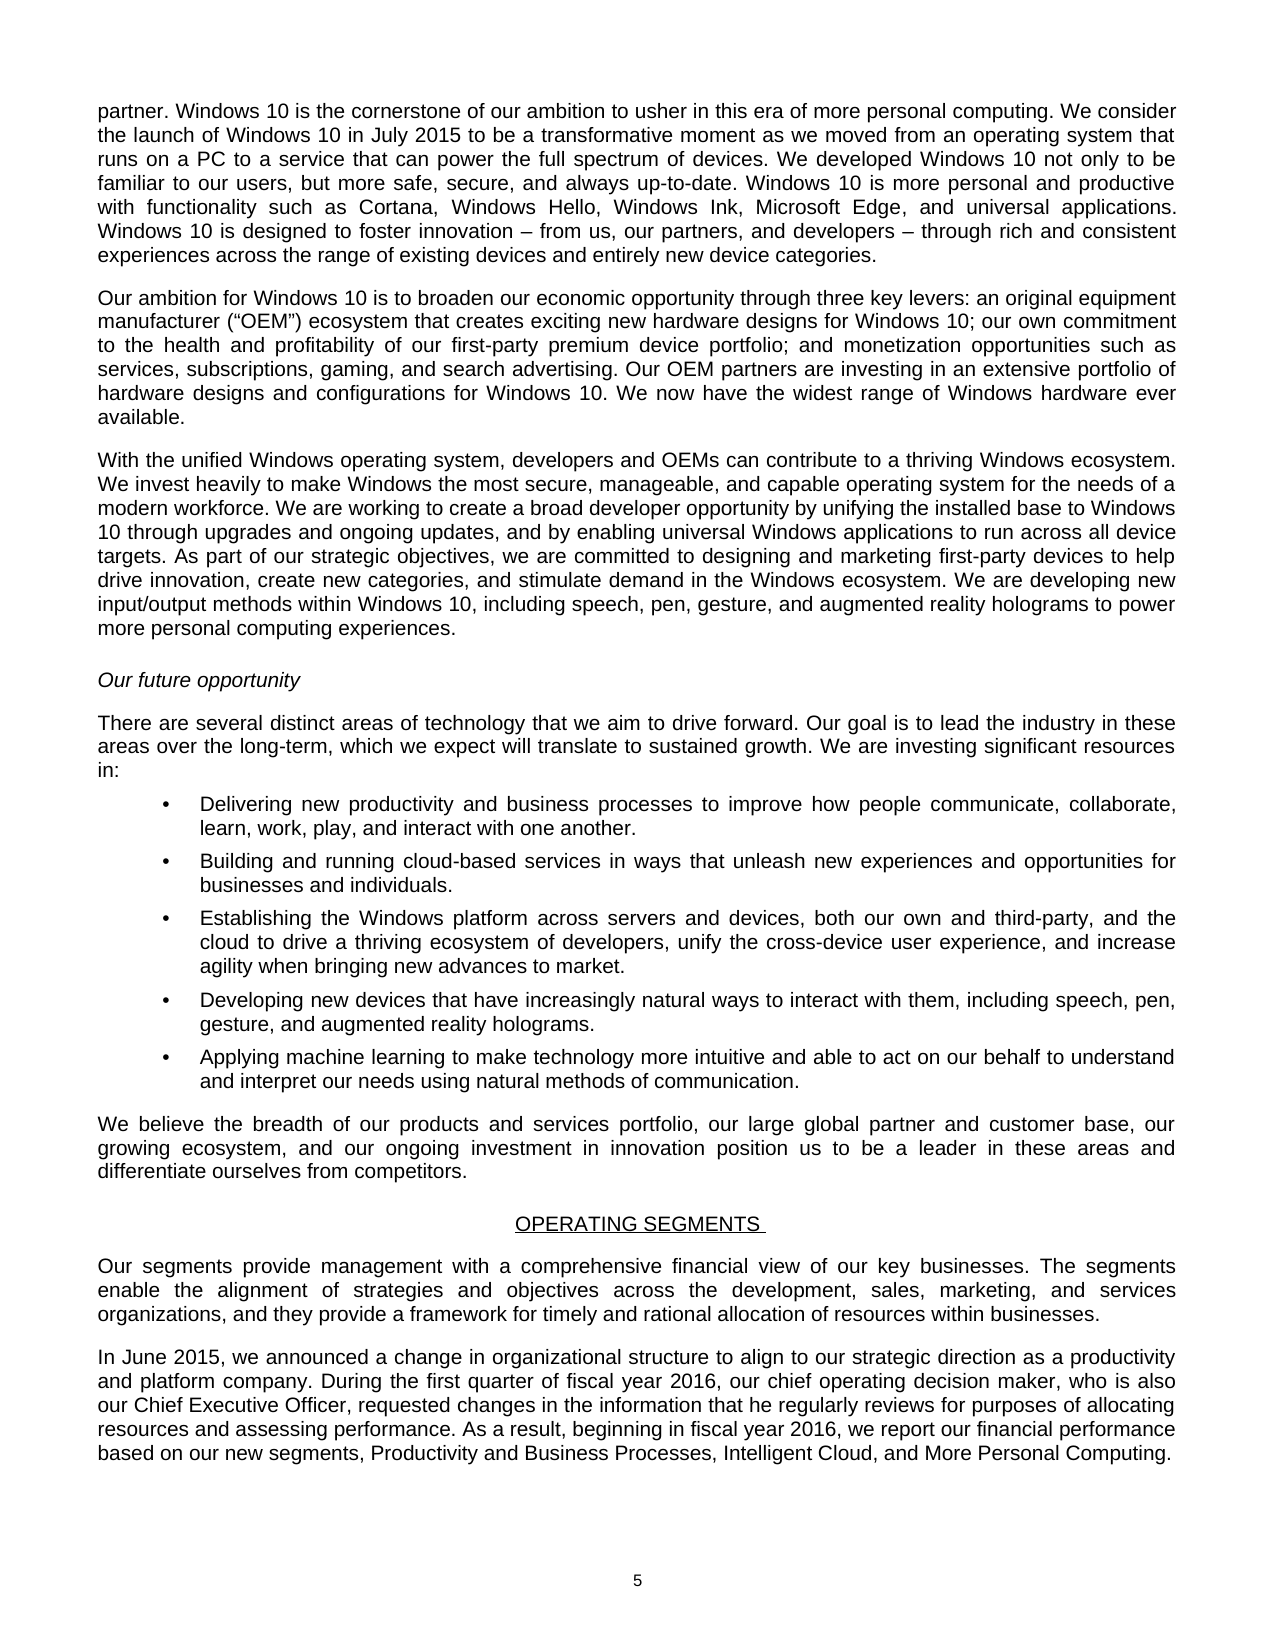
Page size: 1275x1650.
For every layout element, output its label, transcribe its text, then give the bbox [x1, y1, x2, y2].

text • Establishing the Windows platform across servers and devices, both our own and third-party, and the cloud to drive a thriving ecosystem of developers, unify the cross-device user experience, and increase agility when bringing new advances to market. [162, 906, 1177, 978]
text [97, 99, 1177, 267]
text There are several distinct areas of technology that we aim to drive forward. Our goal is to lead the industry in these areas over the long-term, which we expect will translate to sustained growth. We are investing significant resources in: [97, 710, 1177, 782]
text • Developing new devices that have increasingly natural ways to interact with them, including speech, pen, gesture, and augmented reality holograms. [162, 987, 1177, 1035]
text We believe the breadth of our products and services portfolio, our large global partner and customer base, our growing ecosystem, and our ongoing investment in innovation position us to be a leader in these areas and differentiate ourselves from competitors. [97, 1111, 1177, 1183]
text In June 2015, we announced a change in organizational structure to align to our strategic direction as a productivity and platform company. During the first quarter of fiscal year 2016, our chief operating decision maker, who is also our Chief Executive Officer, requested changes in the information that he regularly reviews for purposes of allocating resources and assessing performance. As a result, beginning in fiscal year 2016, we report our financial performance based on our new segments, Productivity and Business Processes, Intelligent Cloud, and More Personal Computing. [97, 1345, 1177, 1464]
text With the unified Windows operating system, developers and OEMs can contribute to a thriving Windows ecosystem. We invest heavily to make Windows the most secure, manageable, and capable operating system for the needs of a modern workforce. We are working to create a broad developer opportunity by unifying the installed base to Windows 10 through upgrades and ongoing updates, and by enabling universal Windows applications to run across all device targets. As part of our strategic objectives, we are committed to designing and marketing first-party devices to help drive innovation, create new categories, and stimulate demand in the Windows ecosystem. We are developing new input/output methods within Windows 10, including speech, pen, gesture, and augmented reality holograms to power more personal computing experiences. [97, 448, 1177, 639]
text • Building and running cloud-based services in ways that unleash new experiences and opportunities for businesses and individuals. [162, 849, 1177, 897]
text Our ambition for Windows 10 is to broaden our economic opportunity through three key levers: an original equipment manufacturer (“OEM”) ecosystem that creates exciting new hardware designs for Windows 10; our own commitment to the health and profitability of our first-party premium device portfolio; and monetization opportunities such as services, subscriptions, gaming, and search advertising. Our OEM partners are investing in an extensive portfolio of hardware designs and configurations for Windows 10. We now have the widest range of Windows hardware ever available. [97, 285, 1177, 429]
text • Applying machine learning to make technology more intuitive and able to act on our behalf to understand and interpret our needs using natural methods of communication. [162, 1045, 1177, 1093]
text Our future opportunity [97, 668, 1177, 692]
text Our segments provide management with a comprehensive financial view of our key businesses. The segments enable the alignment of strategies and objectives across the development, sales, marketing, and services organizations, and they provide a framework for timely and rational allocation of resources within businesses. [97, 1254, 1177, 1326]
text OPERATING SEGMENTS [97, 1211, 1177, 1235]
text • Delivering new productivity and business processes to improve how people communicate, collaborate, learn, work, play, and interact with one another. [162, 792, 1177, 839]
